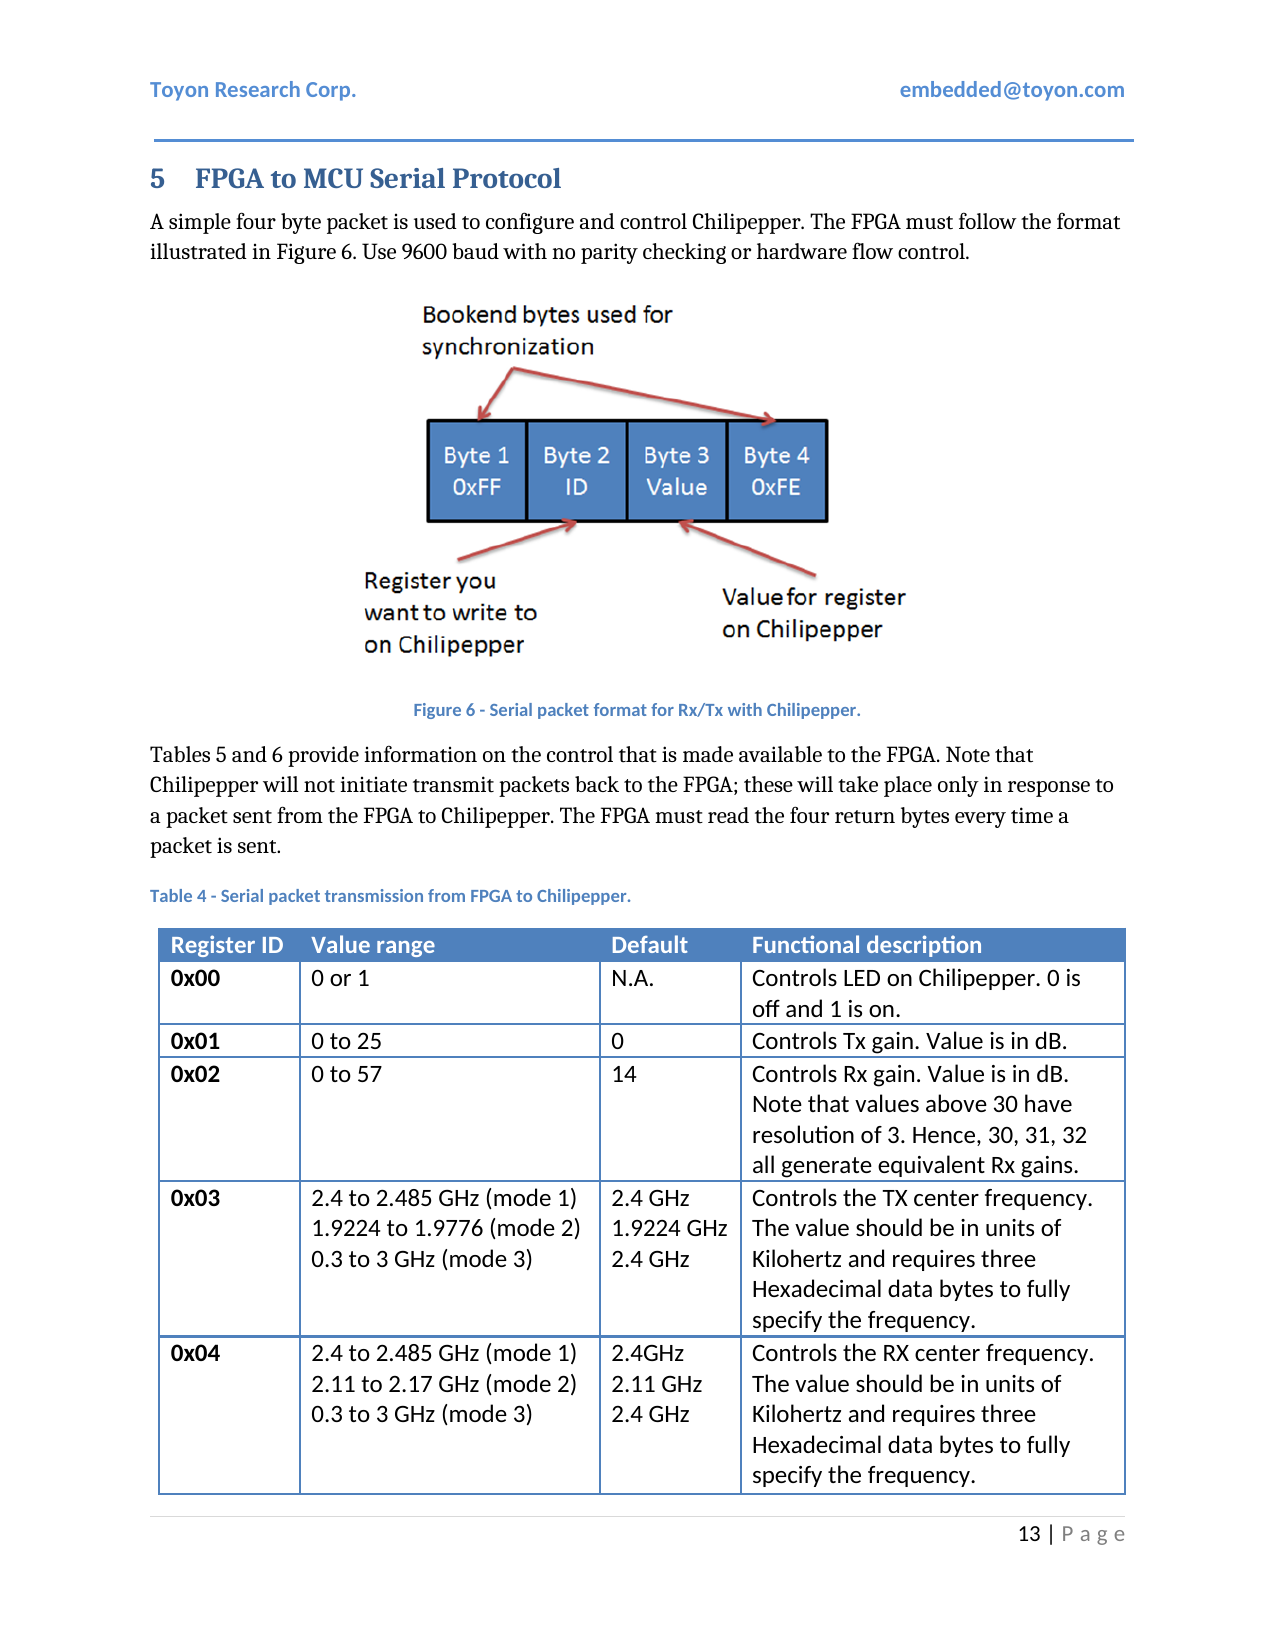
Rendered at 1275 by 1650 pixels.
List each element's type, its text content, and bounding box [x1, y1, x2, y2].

text Tables 5 and 6 provide information on the control that is made available to the FPGA. Note that Chilipepper will not initiate transmit packets back to the FPGA; these will take place only in response to a packet sent from the FPGA to Chilipepper. The FPGA must read the four return bytes every time a packet is sent. [150, 742, 1125, 859]
table_header Value range [301, 930, 599, 960]
table_cell 2.4 GHz 1.9224 GHz 2.4 GHz [601, 1182, 740, 1335]
table_cell N.A. [601, 962, 740, 1023]
text Figure 6 - Serial packet format for Rx/Tx with Chilipepper. [150, 698, 1125, 721]
subtitle FPGA to MCU Serial Protocol [150, 162, 1125, 196]
table_cell 14 [601, 1058, 740, 1180]
table_cell 0 [601, 1025, 740, 1056]
table_cell 0x00 [160, 962, 299, 1023]
table_cell Controls the RX center frequency. The value should be in units of Kilohertz and requires three Hexadecimal data bytes to fully specify the frequency. [742, 1338, 1124, 1493]
table_cell Controls the TX center frequency. The value should be in units of Kilohertz and requires three Hexadecimal data bytes to fully specify the frequency. [742, 1182, 1124, 1335]
table_cell 0 or 1 [301, 962, 599, 1023]
table_header Register ID [160, 930, 299, 960]
table_cell 0 to 25 [301, 1025, 599, 1056]
table_cell 2.4 to 2.485 GHz (mode 1) 2.11 to 2.17 GHz (mode 2) 0.3 to 3 GHz (mode 3) [301, 1338, 599, 1493]
table_cell 0 to 57 [301, 1058, 599, 1180]
table_cell 2.4GHz 2.11 GHz 2.4 GHz [601, 1338, 740, 1493]
table_cell Controls Tx gain. Value is in dB. [742, 1025, 1124, 1056]
table_cell 0x04 [160, 1338, 299, 1493]
table_cell 0x03 [160, 1182, 299, 1335]
table_header Functional description [742, 930, 1124, 960]
table_header Default [601, 930, 740, 960]
picture [348, 289, 927, 674]
table_cell 0x02 [160, 1058, 299, 1180]
table_cell 0x01 [160, 1025, 299, 1056]
table_cell 2.4 to 2.485 GHz (mode 1) 1.9224 to 1.9776 (mode 2) 0.3 to 3 GHz (mode 3) [301, 1182, 599, 1335]
table_cell Controls Rx gain. Value is in dB. Note that values above 30 have resolution of 3. Hence, 30, 31, 32 all generate equivalent Rx gains. [742, 1058, 1124, 1180]
text A simple four byte packet is used to configure and control Chilipepper. The FPGA must follow the format illustrated in Figure 6. Use 9600 baud with no parity checking or hardware flow control. [150, 208, 1125, 265]
table_cell Controls LED on Chilipepper. 0 is off and 1 is on. [742, 962, 1124, 1023]
